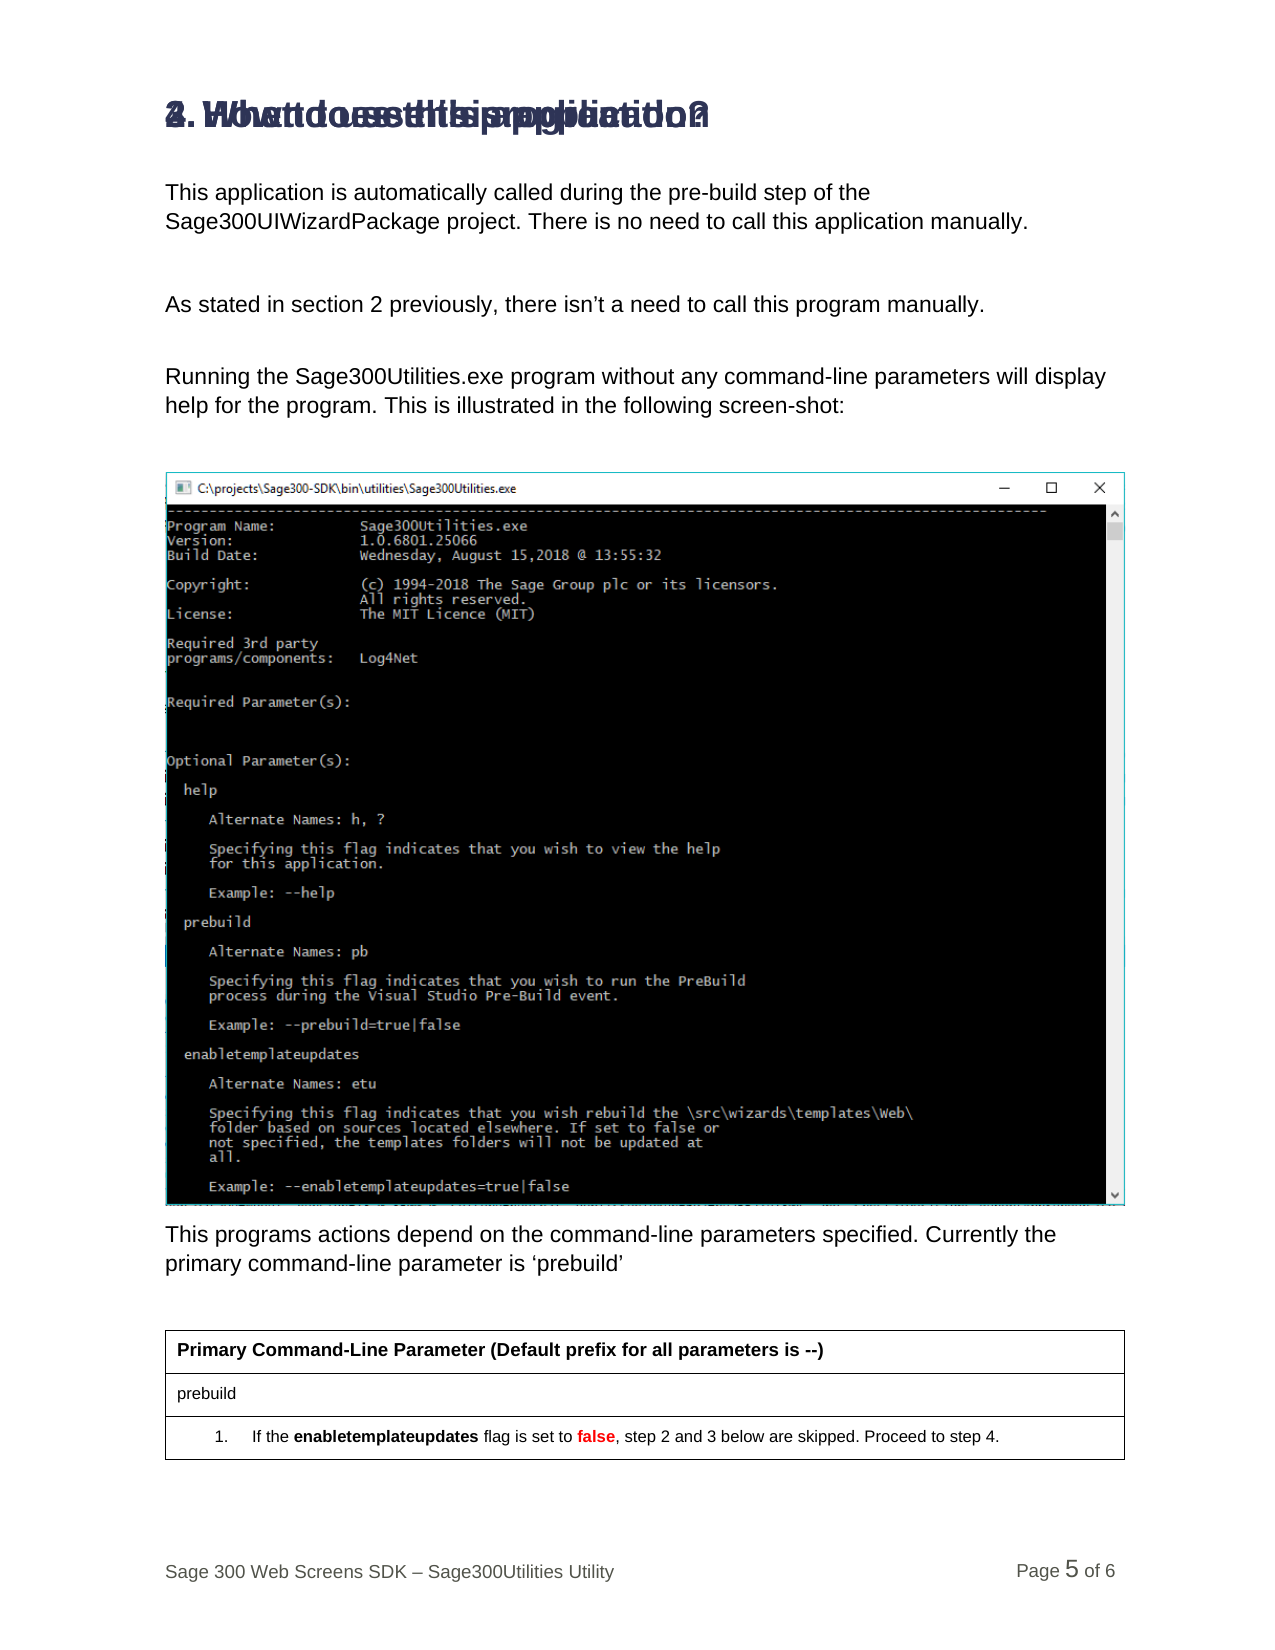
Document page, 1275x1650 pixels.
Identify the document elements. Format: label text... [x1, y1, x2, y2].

table_cell prebuild [166, 1374, 1124, 1416]
text This programs actions depend on the command-line parameters specified. Currently the primary command-line parameter is ‘prebuild’ [165, 1218, 1125, 1276]
text Running the Sage300Utilities.exe program without any command-line parameters will display help for the program. This is illustrated in the following screen-shot: [165, 360, 1125, 418]
subtitle What does this program do? [165, 91, 1115, 135]
text As stated in section 2 previously, there isn’t a need to call this program manually. [165, 288, 1125, 318]
picture [165, 472, 1126, 1206]
table_header Primary Command-Line Parameter (Default prefix for all parameters is --) [166, 1331, 1124, 1373]
text This application is automatically called during the pre-build step of the Sage300UIWizardPackage project. There is no need to call this application manually. [165, 91, 1125, 234]
